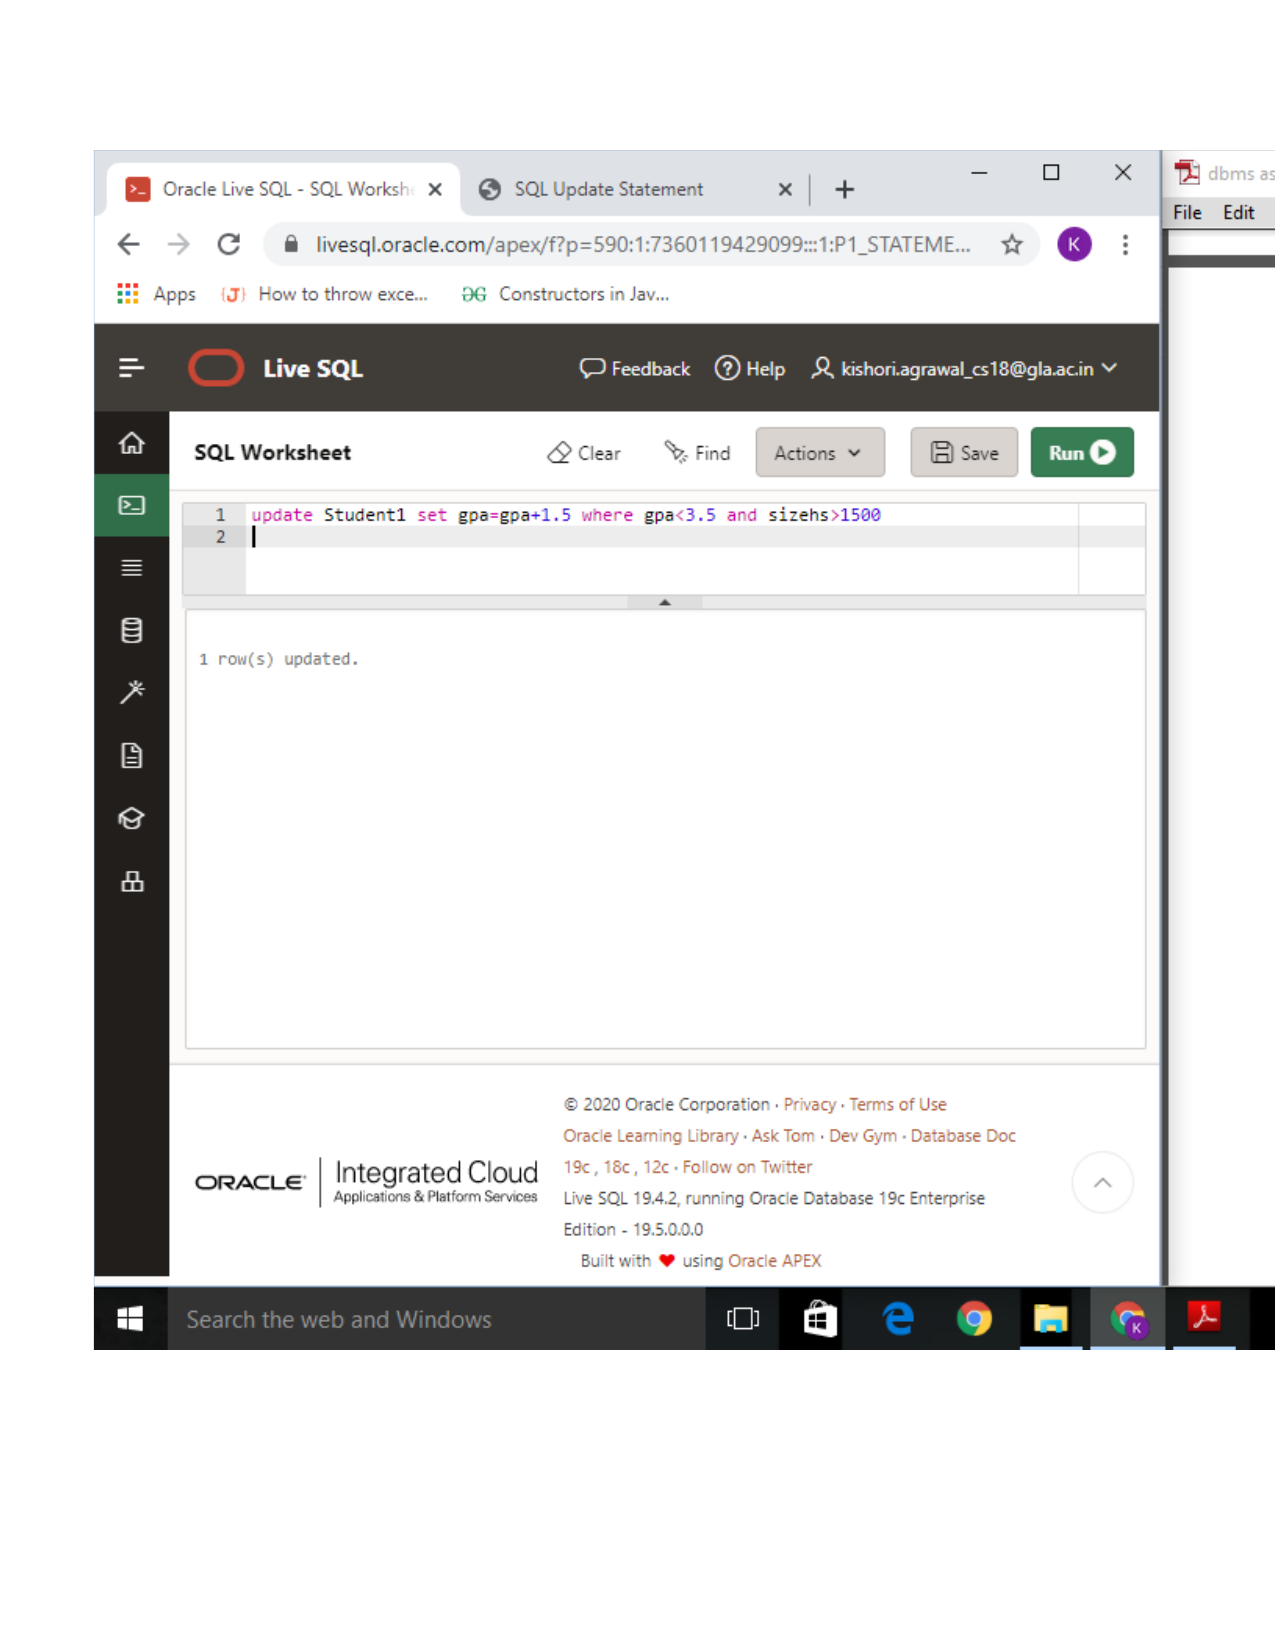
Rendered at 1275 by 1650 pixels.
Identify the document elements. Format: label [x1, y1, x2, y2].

picture [93, 150, 1275, 1350]
